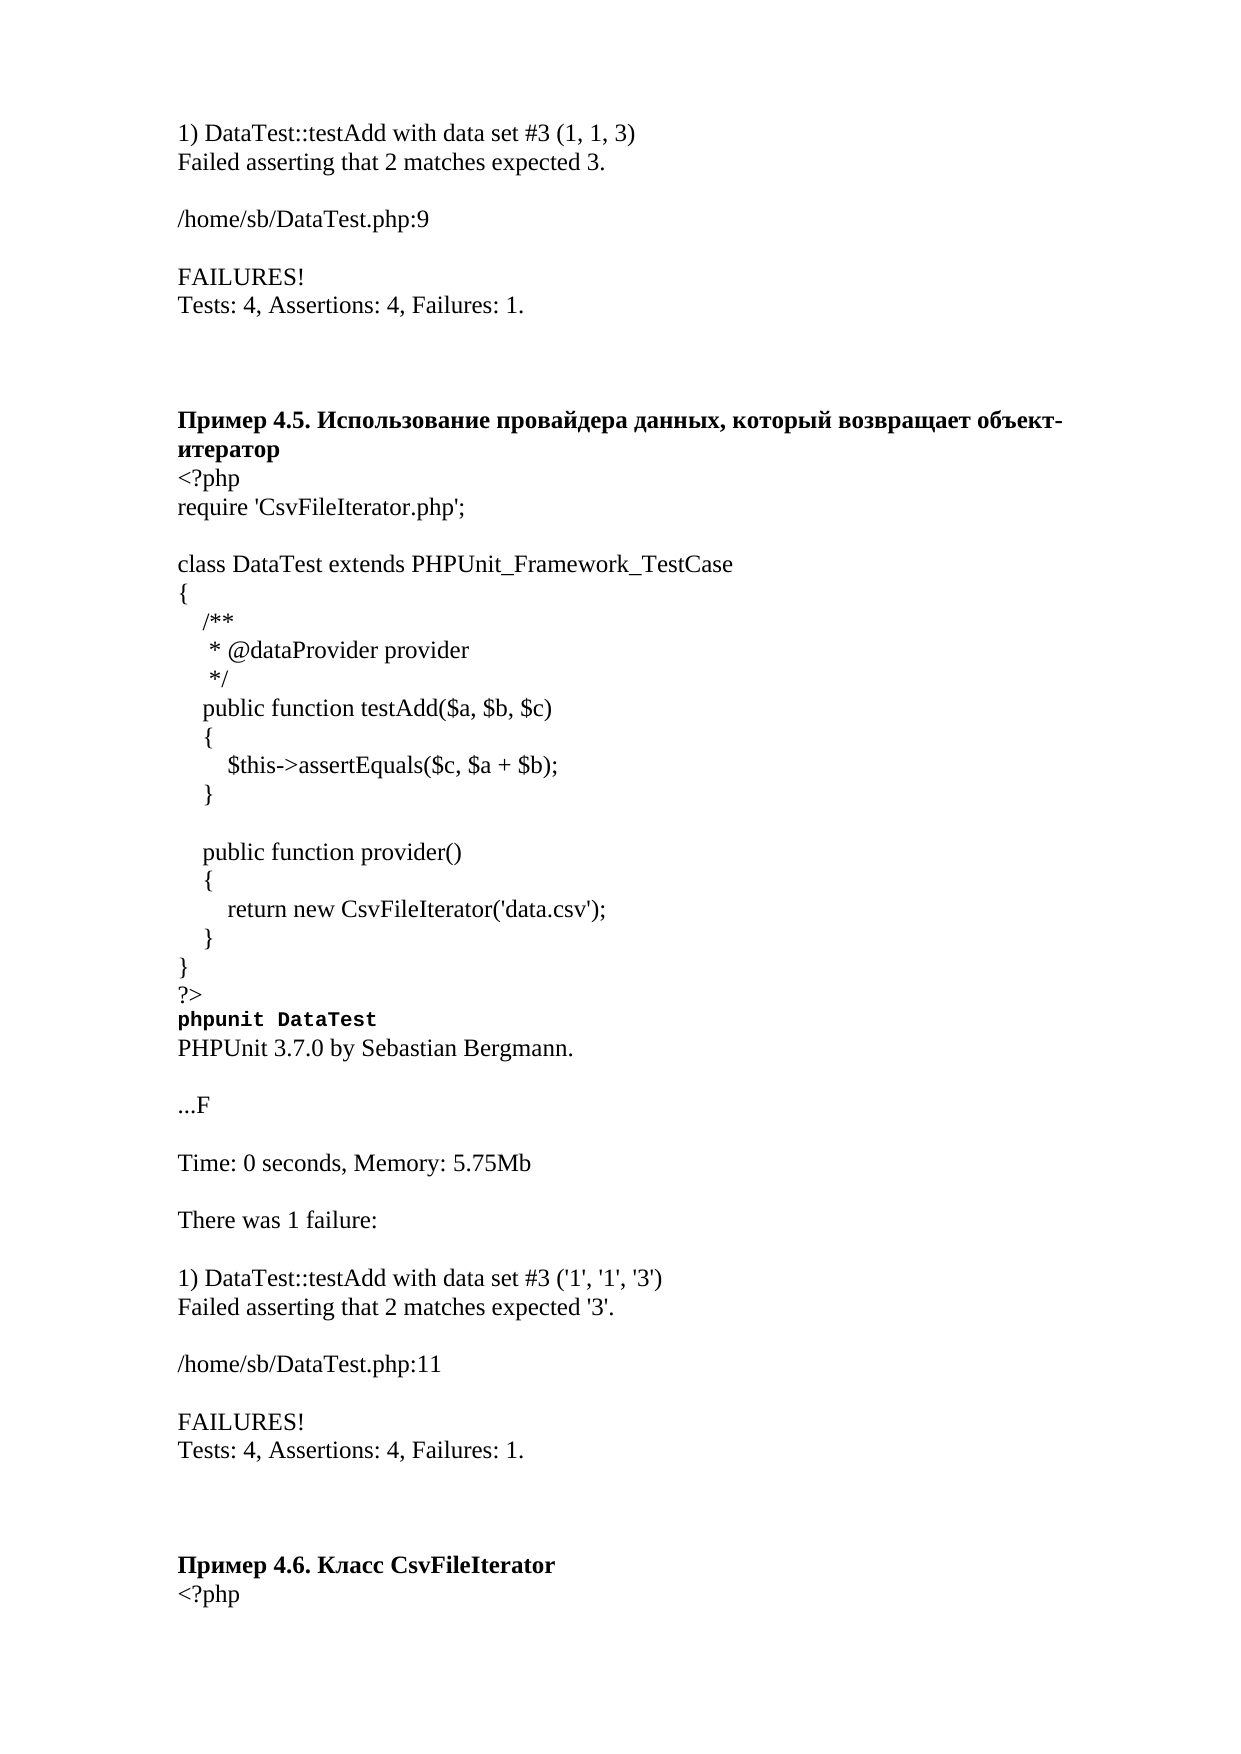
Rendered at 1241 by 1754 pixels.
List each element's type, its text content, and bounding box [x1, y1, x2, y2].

text { [177, 866, 1152, 894]
text Tests: 4, Assertions: 4, Failures: 1. [177, 1436, 1152, 1464]
text <?php [177, 1579, 1152, 1608]
text ...F [177, 1091, 1152, 1119]
text Пример 4.6. Класс CsvFileIterator [177, 1551, 1152, 1579]
text 1) DataTest::testAdd with data set #3 (1, 1, 3) [177, 118, 1152, 147]
text $this->assertEquals($c, $a + $b); [177, 751, 1152, 779]
text class DataTest extends PHPUnit_Framework_TestCase [177, 549, 1152, 578]
text Time: 0 seconds, Memory: 5.75Mb [177, 1148, 1152, 1177]
text */ [177, 664, 1152, 693]
text * @dataProvider provider [177, 636, 1152, 664]
text require 'CsvFileIterator.php'; [177, 492, 1152, 521]
text { [177, 722, 1152, 751]
text FAILURES! [177, 262, 1152, 291]
text <?php [177, 463, 1152, 492]
text 1) DataTest::testAdd with data set #3 ('1', '1', '3') [177, 1263, 1152, 1292]
text Пример 4.5. Использование провайдера данных, который возвращает объект-итератор [177, 406, 1152, 463]
text FAILURES! [177, 1407, 1152, 1436]
text phpunit DataTest [177, 1009, 1152, 1033]
text Tests: 4, Assertions: 4, Failures: 1. [177, 291, 1152, 319]
text ?> [177, 981, 1152, 1009]
text public function provider() [177, 837, 1152, 866]
text PHPUnit 3.7.0 by Sebastian Bergmann. [177, 1033, 1152, 1062]
text public function testAdd($a, $b, $c) [177, 693, 1152, 722]
text Failed asserting that 2 matches expected 3. [177, 147, 1152, 176]
text } [177, 779, 1152, 808]
text /home/sb/DataTest.php:11 [177, 1349, 1152, 1378]
text There was 1 failure: [177, 1206, 1152, 1234]
text /home/sb/DataTest.php:9 [177, 204, 1152, 233]
text return new CsvFileIterator('data.csv'); [177, 894, 1152, 923]
text Failed asserting that 2 matches expected '3'. [177, 1292, 1152, 1321]
text } [177, 952, 1152, 981]
text } [177, 923, 1152, 952]
text /** [177, 607, 1152, 636]
text { [177, 578, 1152, 607]
